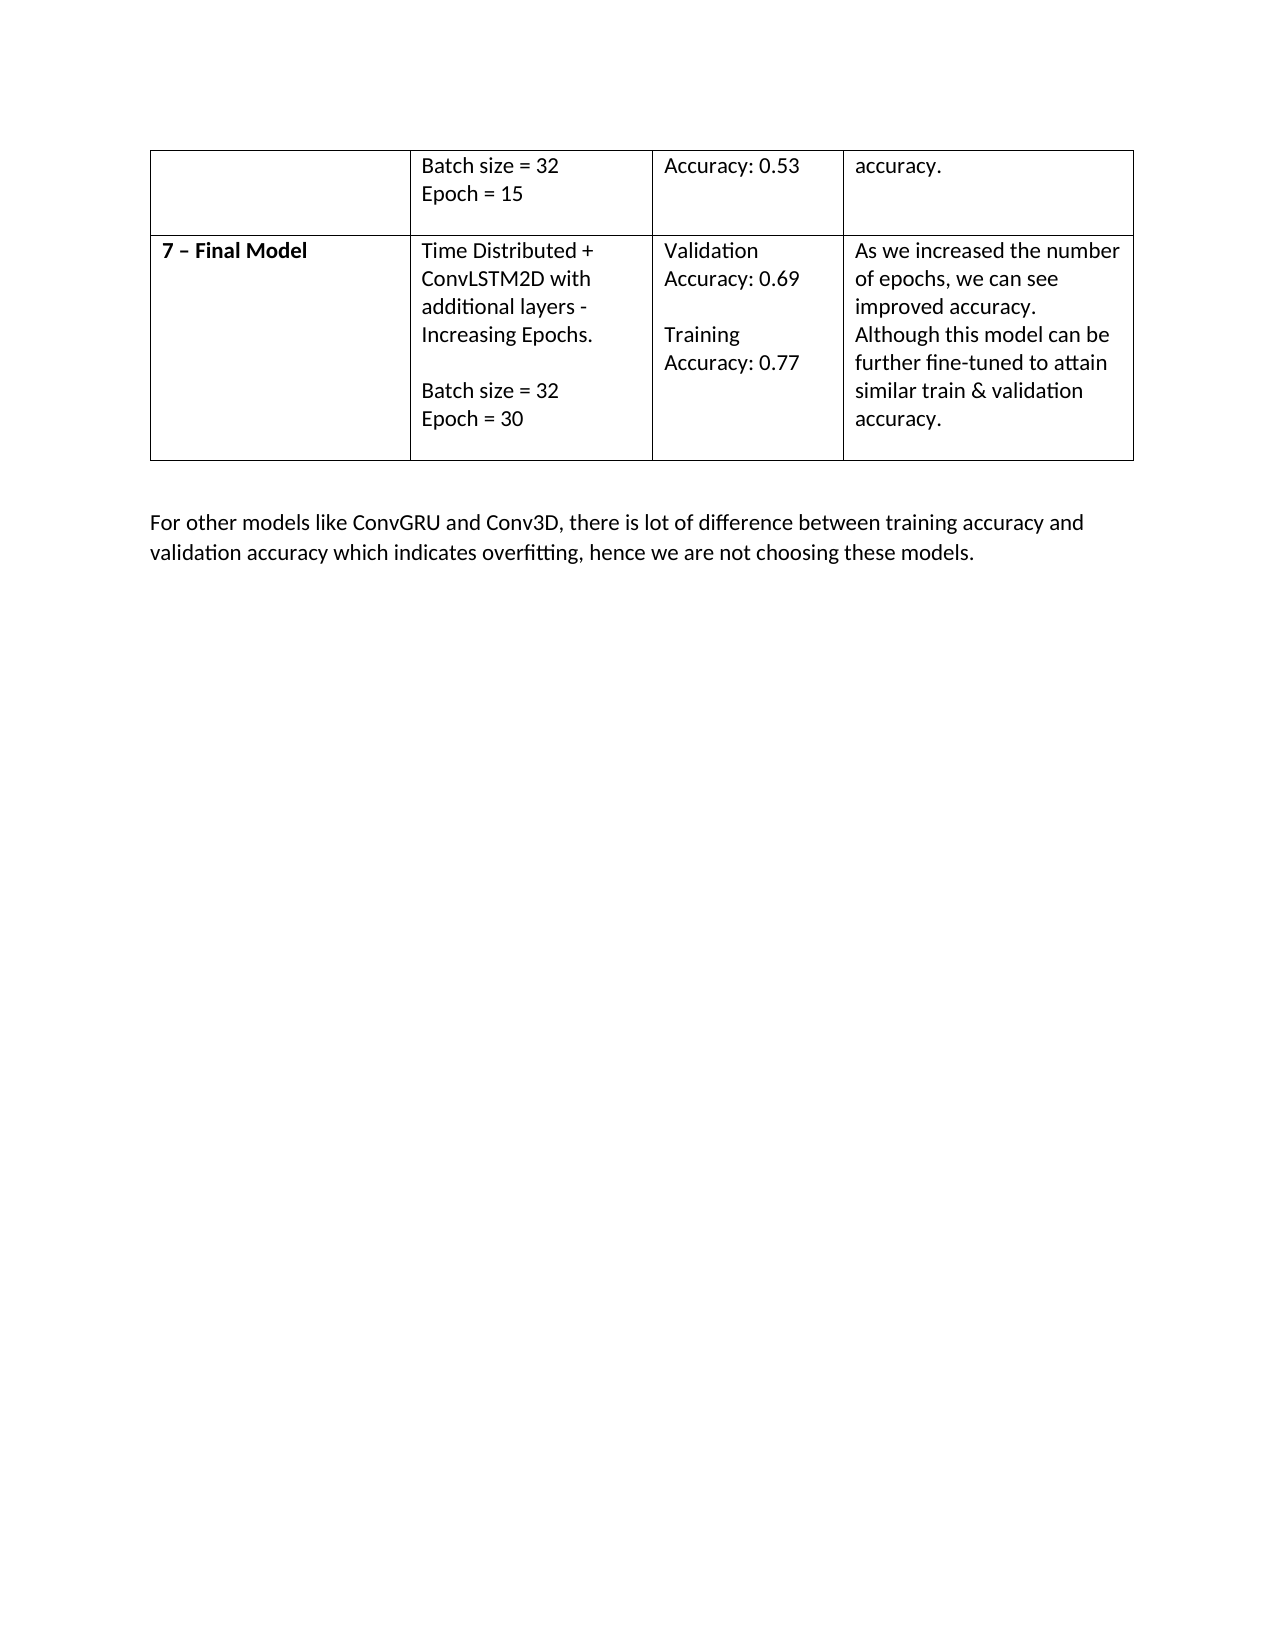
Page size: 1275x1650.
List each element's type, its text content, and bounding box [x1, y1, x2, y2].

table_cell Time Distributed + ConvLSTM2D with additional layers - Increasing Epochs. Batch size = 32 Epoch = 30 [411, 236, 652, 460]
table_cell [411, 151, 652, 235]
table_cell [653, 151, 843, 235]
table_cell Validation Accuracy: 0.69 Training Accuracy: 0.77 [653, 236, 843, 460]
text For other models like ConvGRU and Conv3D, there is lot of difference between training accuracy and validation accuracy which indicates overfitting, hence we are not choosing these models. [150, 508, 1125, 566]
table_cell 6 [151, 151, 410, 235]
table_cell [844, 151, 1133, 235]
table_cell 7 – Final Model [151, 236, 410, 460]
table_cell As we increased the number of epochs, we can see improved accuracy. Although this model can be further fine-tuned to attain similar train & validation accuracy. [844, 236, 1133, 460]
